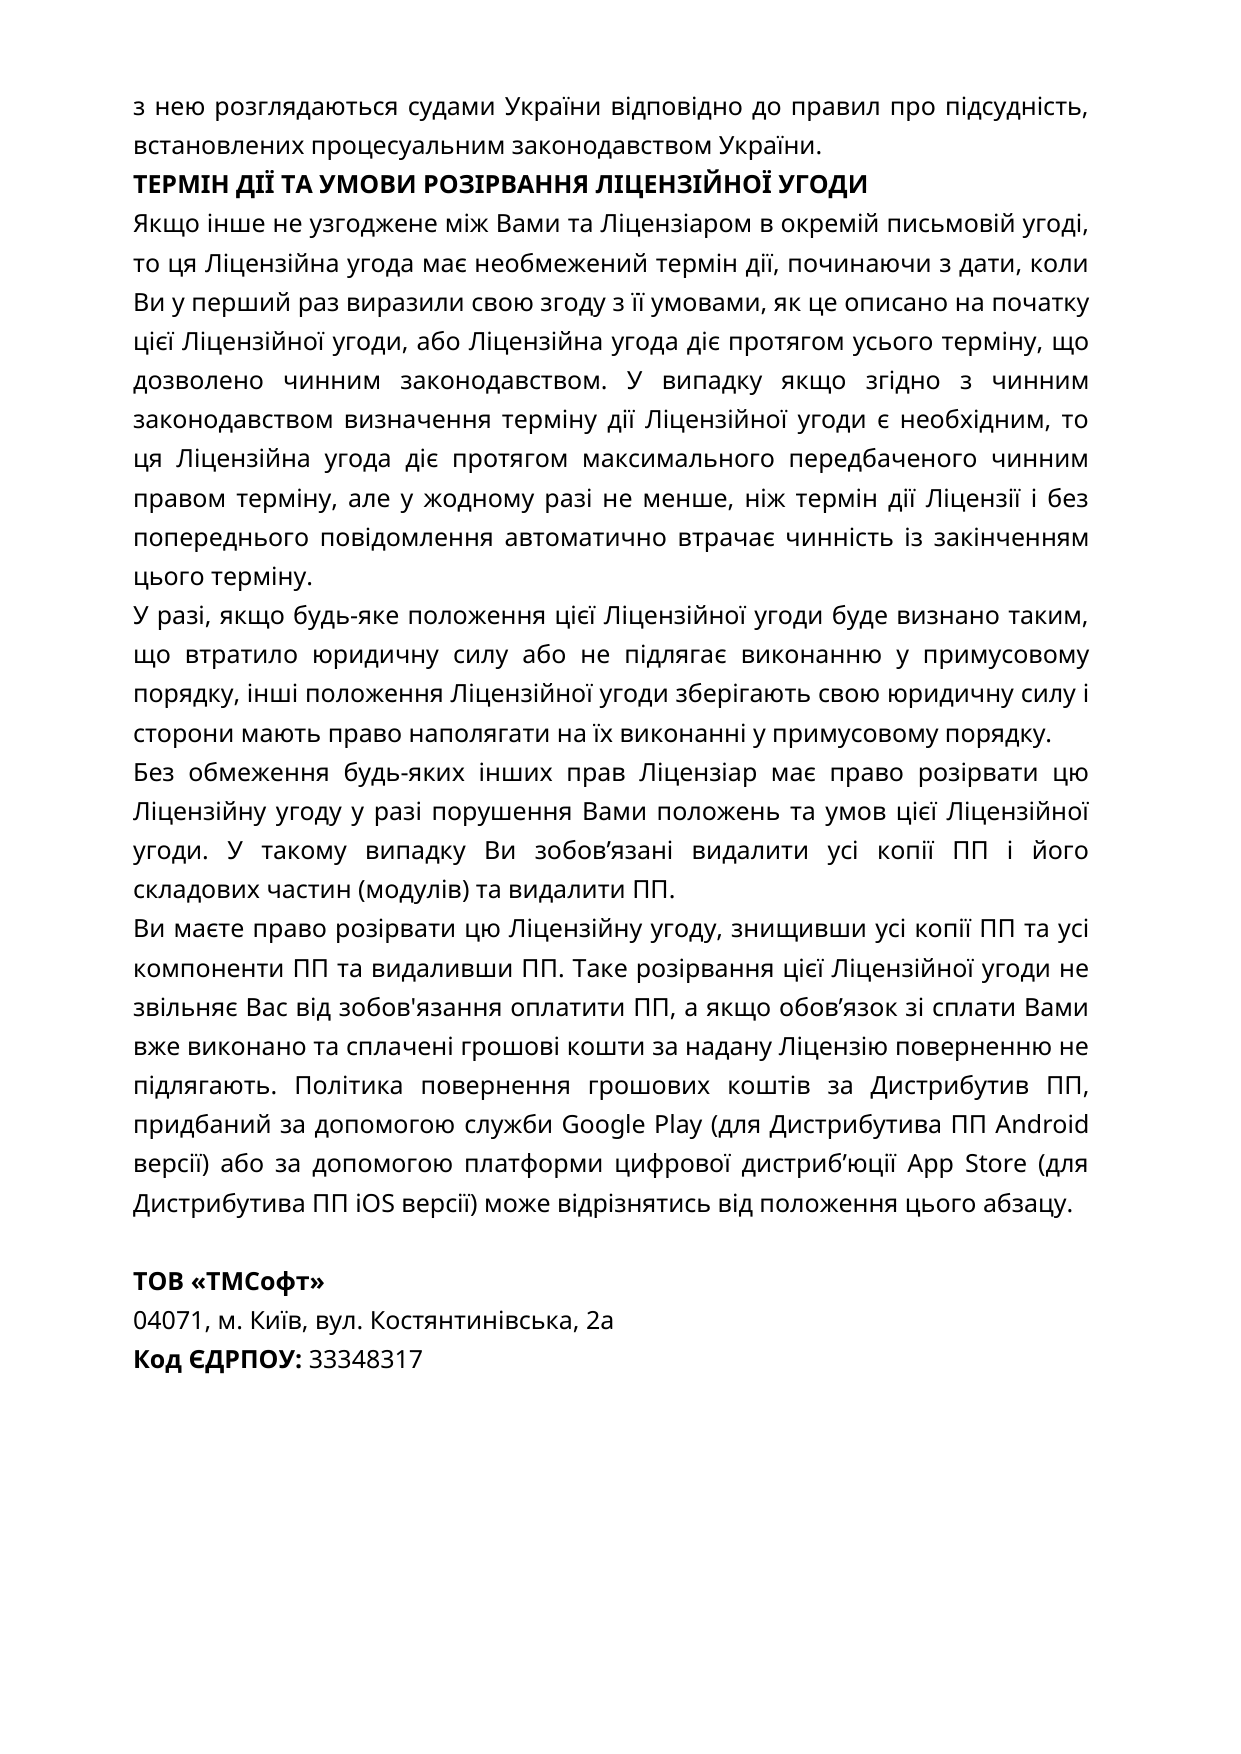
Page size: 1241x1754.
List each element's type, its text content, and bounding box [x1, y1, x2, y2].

text У разі, якщо будь-яке положення цієї Ліцензійної угоди буде визнано таким, що втратило юридичну силу або не підлягає виконанню у примусовому порядку, інші положення Ліцензійної угоди зберігають свою юридичну силу і сторони мають право наполягати на їх виконанні у примусовому порядку. [133, 598, 1090, 749]
text 04071, м. Київ, вул. Костянтинівська, 2а [133, 1303, 1090, 1337]
text Якщо інше не узгоджене між Вами та Ліцензіаром в окремій письмовій угоді, то ця Ліцензійна угода має необмежений термін дії, починаючи з дати, коли Ви у перший раз виразили свою згоду з її умовами, як це описано на початку цієї Ліцензійної угоди, або Ліцензійна угода діє протягом усього терміну, що дозволено чинним законодавством. У випадку якщо згідно з чинним законодавством визначення терміну дії Ліцензійної угоди є необхідним, то ця Ліцензійна угода діє протягом максимального передбаченого чинним правом терміну, але у жодному разі не менше, ніж термін дії Ліцензії і без попереднього повідомлення автоматично втрачає чинність із закінченням цього терміну. [133, 206, 1090, 593]
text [133, 89, 1090, 162]
text ТОВ «ТМСофт» [133, 1264, 1090, 1298]
text ТЕРМІН ДІЇ ТА УМОВИ РОЗІРВАННЯ ЛІЦЕНЗІЙНОЇ УГОДИ [133, 167, 1090, 201]
text Ви маєте право розірвати цю Ліцензійну угоду, знищивши усі копії ПП та усі компоненти ПП та видаливши ПП. Таке розірвання цієї Ліцензійної угоди не звільняє Вас від зобов'язання оплатити ПП, а якщо обов’язок зі сплати Вами вже виконано та сплачені грошові кошти за надану Ліцензію поверненню не підлягають. Політика повернення грошових коштів за Дистрибутив ПП, придбаний за допомогою служби Google Play (для Дистрибутива ПП Android версії) або за допомогою платформи цифрової дистриб’юції App Store (для Дистрибутива ПП iOS версії) може відрізнятись від положення цього абзацу. [133, 911, 1090, 1219]
text Без обмеження будь-яких інших прав Ліцензіар має право розірвати цю Ліцензійну угоду у разі порушення Вами положень та умов цієї Ліцензійної угоди. У такому випадку Ви зобов’язані видалити усі копії ПП і його складових частин (модулів) та видалити ПП. [133, 754, 1090, 906]
text Код ЄДРПОУ: 33348317 [133, 1342, 1090, 1376]
